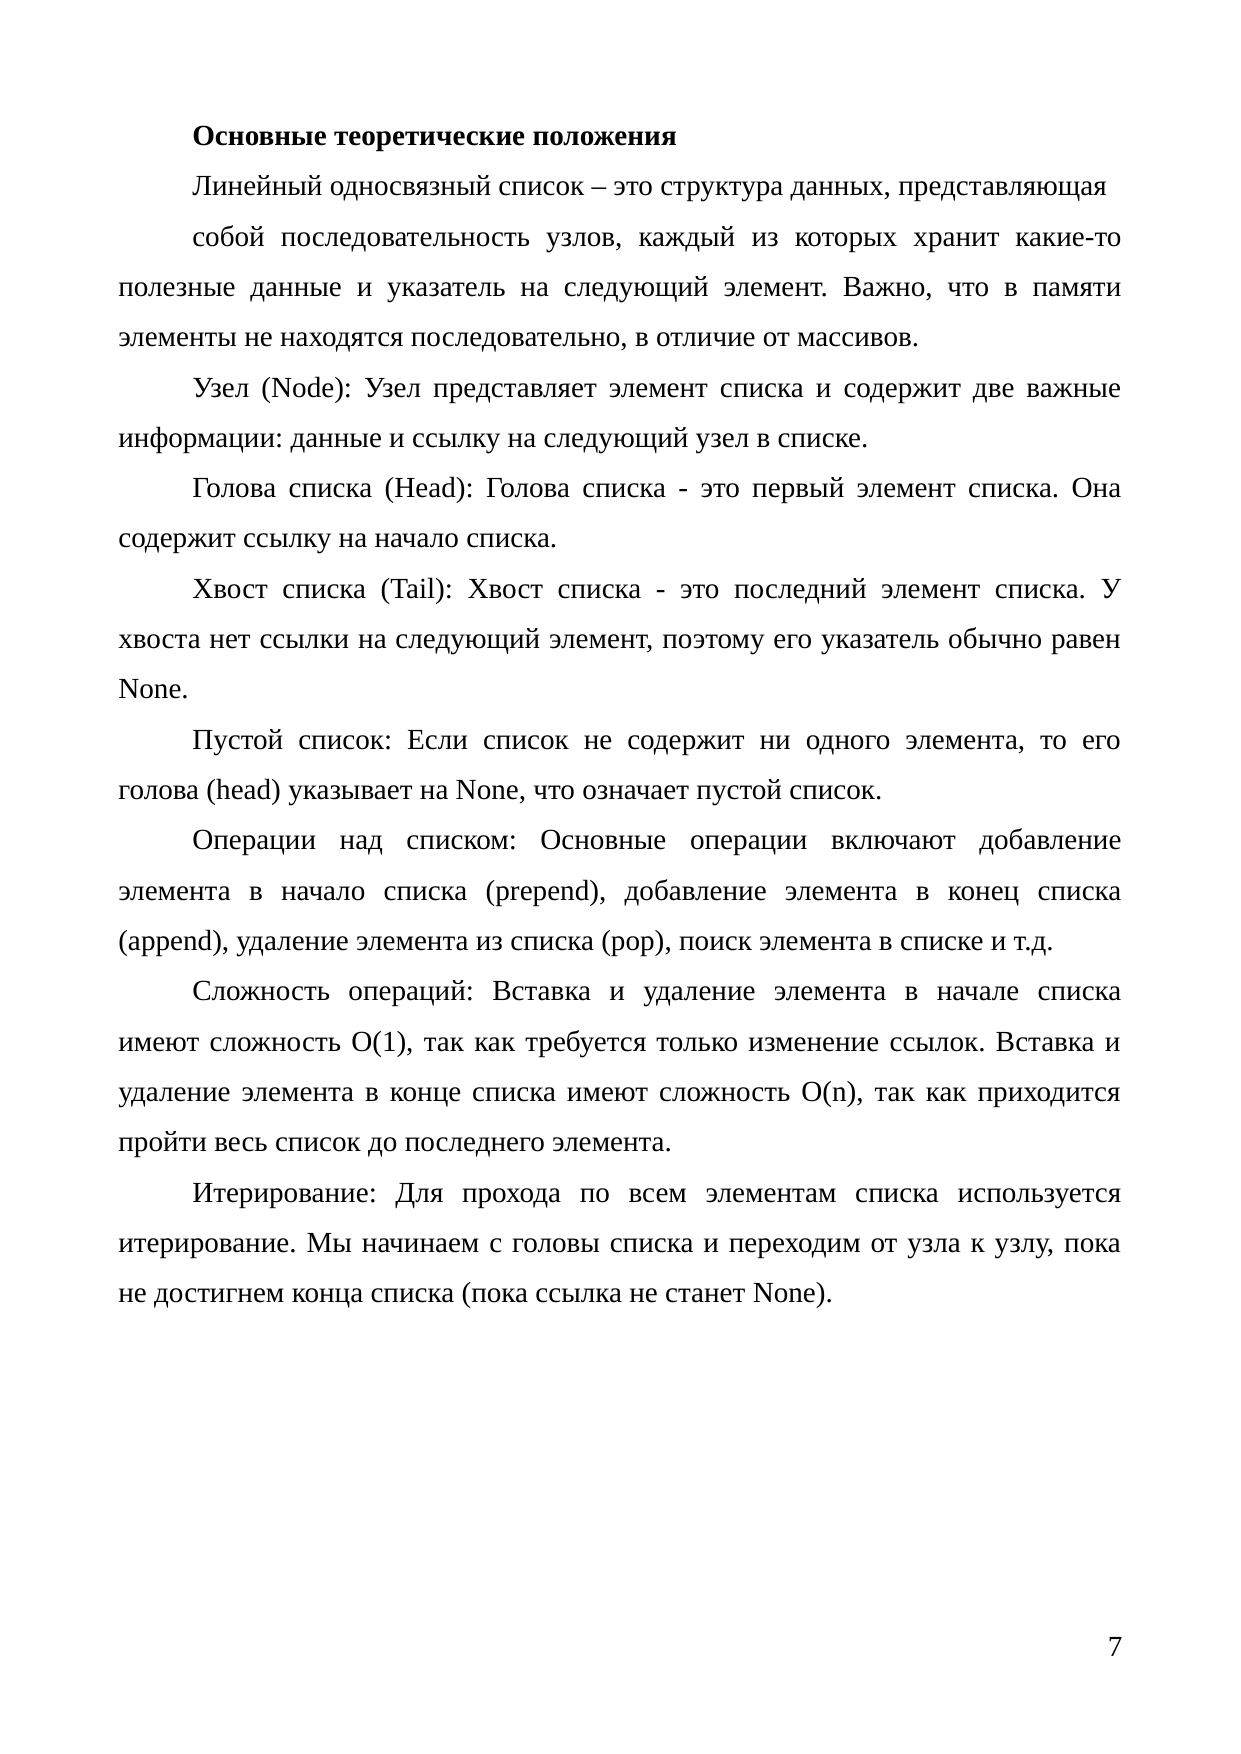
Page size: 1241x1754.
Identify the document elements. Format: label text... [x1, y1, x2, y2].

subtitle Основные теоретические положения [118, 118, 1122, 152]
text Линейный односвязный список – это структура данных, представляющая [118, 168, 1122, 202]
text собой последовательность узлов, каждый из которых хранит какие-то полезные данные и указатель на следующий элемент. Важно, что в памяти элементы не находятся последовательно, в отличие от массивов. [118, 219, 1122, 353]
text Сложность операций: Вставка и удаление элемента в начале списка имеют сложность O(1), так как требуется только изменение ссылок. Вставка и удаление элемента в конце списка имеют сложность O(n), так как приходится пройти весь список до последнего элемента. [118, 973, 1122, 1158]
text Операции над списком: Основные операции включают добавление элемента в начало списка (prepend), добавление элемента в конец списка (append), удаление элемента из списка (pop), поиск элемента в списке и т.д. [118, 822, 1122, 957]
text Пустой список: Если список не содержит ни одного элемента, то его голова (head) указывает на None, что означает пустой список. [118, 722, 1122, 806]
text Узел (Node): Узел представляет элемент списка и содержит две важные информации: данные и ссылку на следующий узел в списке. [118, 370, 1122, 453]
text Голова списка (Head): Голова списка - это первый элемент списка. Она содержит ссылку на начало списка. [118, 470, 1122, 554]
text Итерирование: Для прохода по всем элементам списка используется итерирование. Мы начинаем с головы списка и переходим от узла к узлу, пока не достигнем конца списка (пока ссылка не станет None). [118, 1175, 1122, 1309]
text Хвост списка (Tail): Хвост списка - это последний элемент списка. У хвоста нет ссылки на следующий элемент, поэтому его указатель обычно равен None. [118, 571, 1122, 705]
